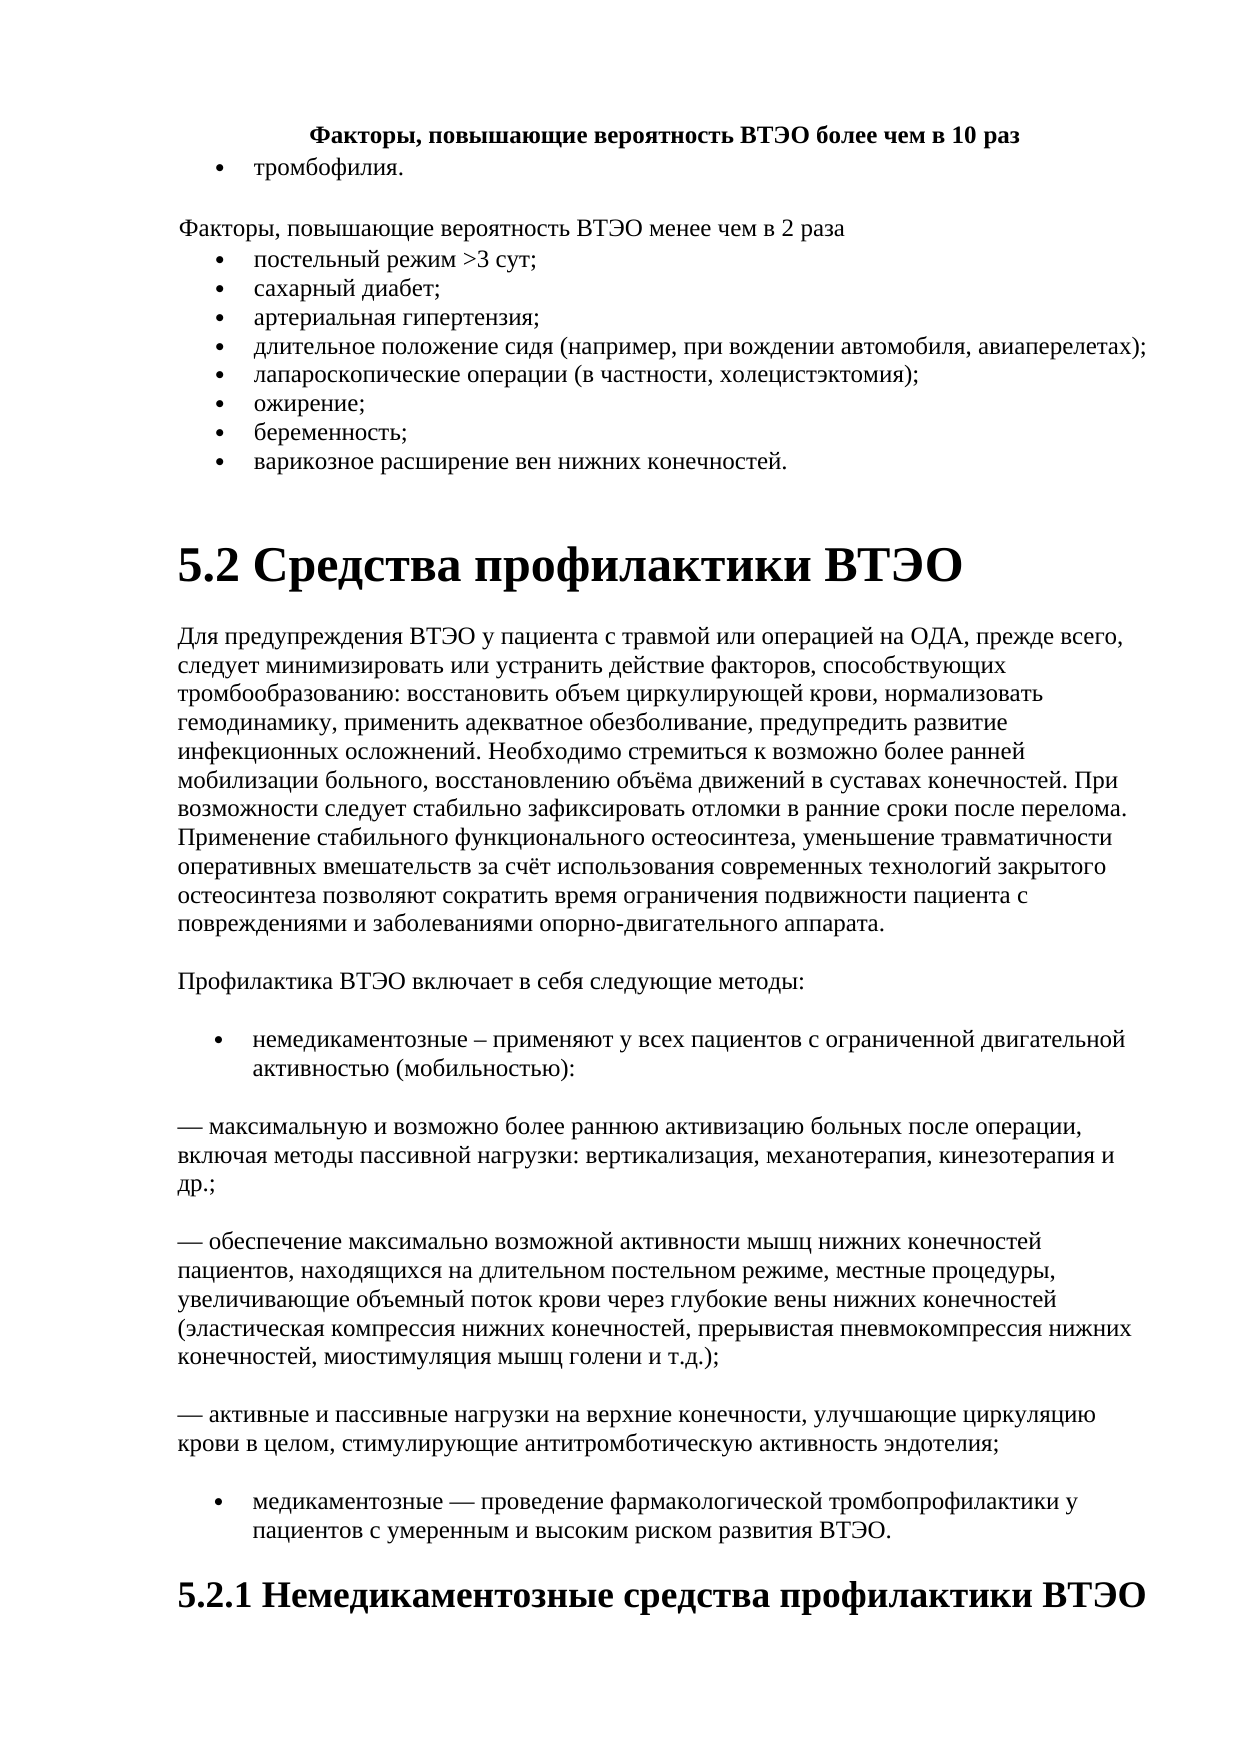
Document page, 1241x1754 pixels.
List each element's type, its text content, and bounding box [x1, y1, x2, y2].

text 5.2 Средства профилактики ВТЭО [177, 534, 1152, 592]
text Для предупреждения ВТЭО у пациента с травмой или операцией на ОДА, прежде всего, следует минимизировать или устранить действие факторов, способствующих тромбообразованию: восстановить объем циркулирующей крови, нормализовать гемодинамику, применить адекватное обезболивание, предупредить развитие инфекционных осложнений. Необходимо стремиться к возможно более ранней мобилизации больного, восстановлению объёма движений в суставах конечностей. При возможности следует стабильно зафиксировать отломки в ранние сроки после перелома. Применение стабильного функционального остеосинтеза, уменьшение травматичности оперативных вмешательств за счёт использования современных технологий закрытого остеосинтеза позволяют сократить время ограничения подвижности пациента с повреждениями и заболеваниями опорно-двигательного аппарата. [177, 621, 1152, 937]
list немедикаментозные – применяют у всех пациентов с ограниченной двигательной активностью (мобильностью): [215, 1024, 1152, 1082]
list медикаментозные — проведение фармакологической тромбопрофилактики у пациентов с умеренным и высоким риском развития ВТЭО. [215, 1486, 1152, 1543]
text — активные и пассивные нагрузки на верхние конечности, улучшающие циркуляцию крови в целом, стимулирующие антитромботическую активность эндотелия; [177, 1399, 1152, 1457]
text — максимальную и возможно более раннюю активизацию больных после операции, включая методы пассивной нагрузки: вертикализация, механотерапия, кинезотерапия и др.; [177, 1111, 1152, 1197]
text — обеспечение максимально возможной активности мышц нижних конечностей пациентов, находящихся на длительном постельном режиме, местные процедуры, увеличивающие объемный поток крови через глубокие вены нижних конечностей (эластическая компрессия нижних конечностей, прерывистая пневмокомпрессия нижних конечностей, миостимуляция мышц голени и т.д.); [177, 1226, 1152, 1370]
text Профилактика ВТЭО включает в себя следующие методы: [177, 966, 1152, 995]
text 5.2.1 Немедикаментозные средства профилактики ВТЭО [177, 1573, 1152, 1616]
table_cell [177, 150, 1152, 211]
table_cell Факторы, повышающие вероятность ВТЭО менее чем в 2 раза [177, 211, 1152, 243]
table_header Факторы, повышающие вероятность ВТЭО более чем в 10 раз [177, 118, 1152, 150]
table_cell постельный режим >3 сут; сахарный диабет; артериальная гипертензия; длительное положение сидя (например, при вождении автомобиля, авиаперелетах); лапароскопические операции (в частности, холецистэктомия); ожирение; беременность; варикозное расширение вен нижних конечностей. [177, 243, 1152, 505]
